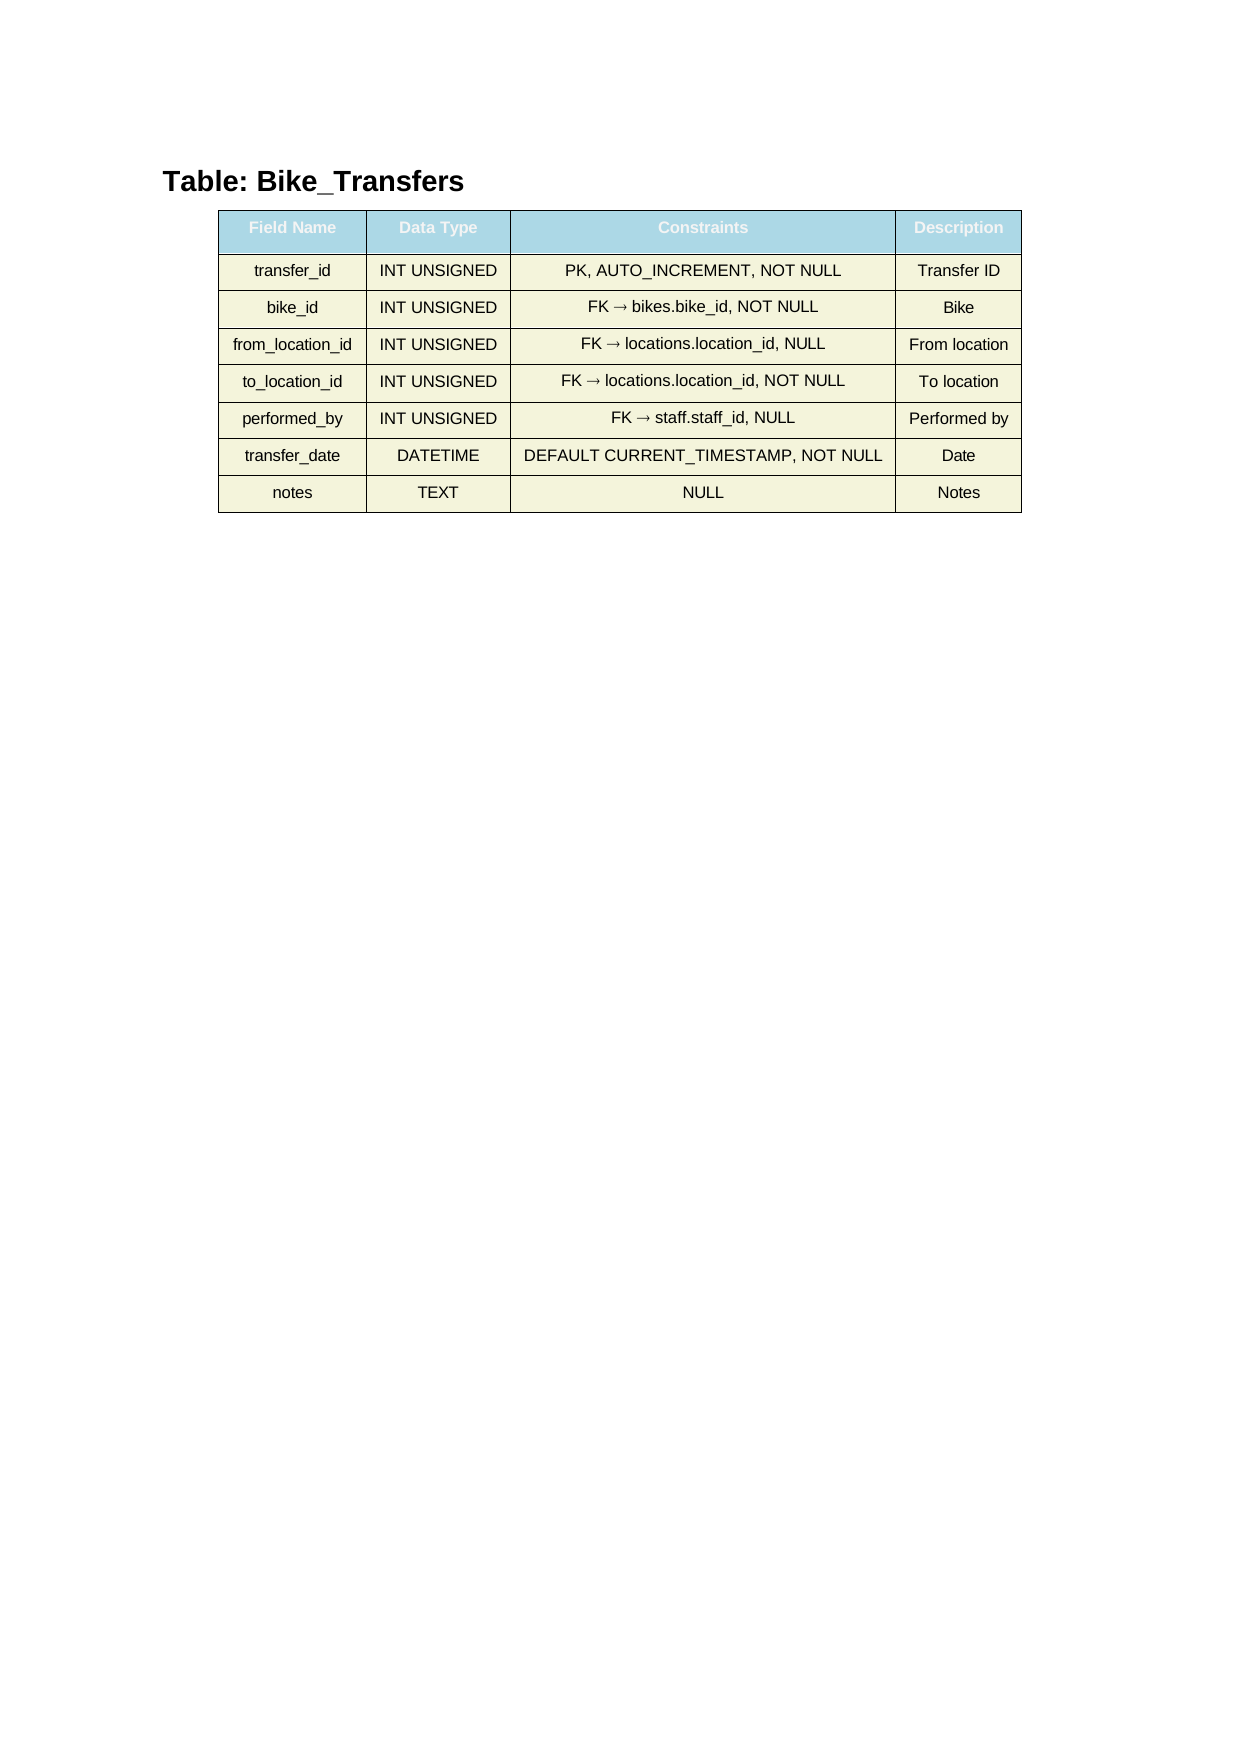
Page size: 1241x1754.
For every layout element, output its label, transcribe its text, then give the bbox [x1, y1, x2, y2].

table_header Field Name [219, 211, 366, 253]
table_cell notes [219, 476, 366, 512]
table_cell TEXT [367, 476, 510, 512]
table_header Constraints [511, 211, 895, 253]
table_cell Date [896, 439, 1021, 475]
table_cell DATETIME [367, 439, 510, 475]
table_cell from_location_id [219, 329, 366, 364]
table_cell bike_id [219, 291, 366, 327]
table_cell FK  bikes.bike_id, NOT NULL [511, 291, 895, 327]
table_cell INT UNSIGNED [367, 255, 510, 290]
table_cell NULL [511, 476, 895, 512]
table_cell DEFAULT CURRENT_TIMESTAMP, NOT NULL [511, 439, 895, 475]
table_cell PK, AUTO_INCREMENT, NOT NULL [511, 255, 895, 290]
table_header Data Type [367, 211, 510, 253]
table_cell Notes [896, 476, 1021, 512]
table_cell Performed by [896, 403, 1021, 438]
table_header Description [896, 211, 1021, 253]
table_cell Transfer ID [896, 255, 1021, 290]
table_cell FK  locations.location_id, NOT NULL [511, 365, 895, 401]
table_cell Bike [896, 291, 1021, 327]
table_cell to_location_id [219, 365, 366, 401]
table_cell performed_by [219, 403, 366, 438]
table_cell transfer_id [219, 255, 366, 290]
table_cell From location [896, 329, 1021, 364]
table_cell transfer_date [219, 439, 366, 475]
table_cell FK  staff.staff_id, NULL [511, 403, 895, 438]
table_cell To location [896, 365, 1021, 401]
table_cell INT UNSIGNED [367, 365, 510, 401]
table_cell INT UNSIGNED [367, 403, 510, 438]
table_cell INT UNSIGNED [367, 291, 510, 327]
table_cell FK  locations.location_id, NULL [511, 329, 895, 364]
table_cell INT UNSIGNED [367, 329, 510, 364]
